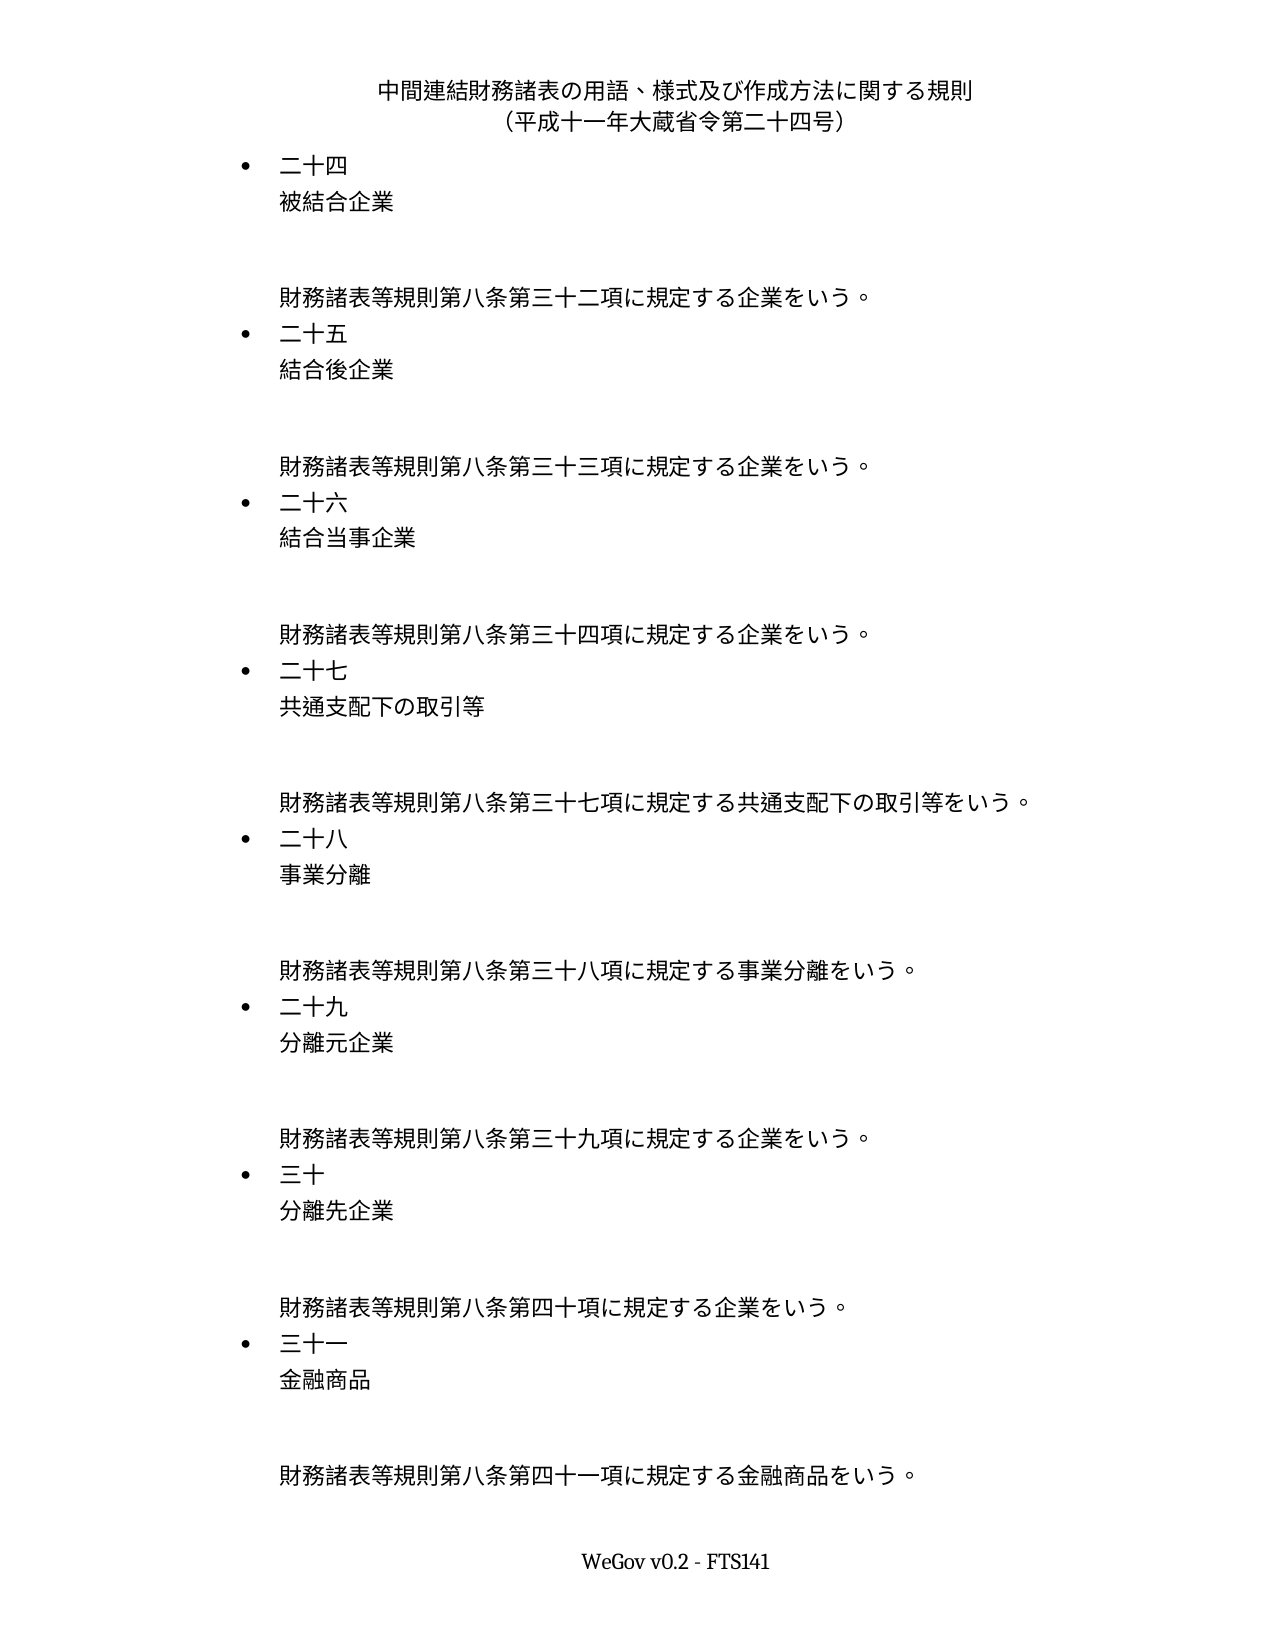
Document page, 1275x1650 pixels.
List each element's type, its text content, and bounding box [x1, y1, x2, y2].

list 二十六 結合当事企業 財務諸表等規則第八条第三十四項に規定する企業をいう。 [242, 486, 1087, 650]
list 三十 分離先企業 財務諸表等規則第八条第四十項に規定する企業をいう。 [242, 1159, 1087, 1323]
list 二十九 分離元企業 財務諸表等規則第八条第三十九項に規定する企業をいう。 [242, 991, 1087, 1155]
list 二十五 結合後企業 財務諸表等規則第八条第三十三項に規定する企業をいう。 [242, 318, 1087, 482]
list 二十四 被結合企業 財務諸表等規則第八条第三十二項に規定する企業をいう。 [242, 150, 1087, 313]
list 三十一 金融商品 財務諸表等規則第八条第四十一項に規定する金融商品をいう。 [242, 1328, 1087, 1491]
list 二十八 事業分離 財務諸表等規則第八条第三十八項に規定する事業分離をいう。 [242, 823, 1087, 986]
list 二十七 共通支配下の取引等 財務諸表等規則第八条第三十七項に規定する共通支配下の取引等をいう。 [242, 655, 1087, 818]
